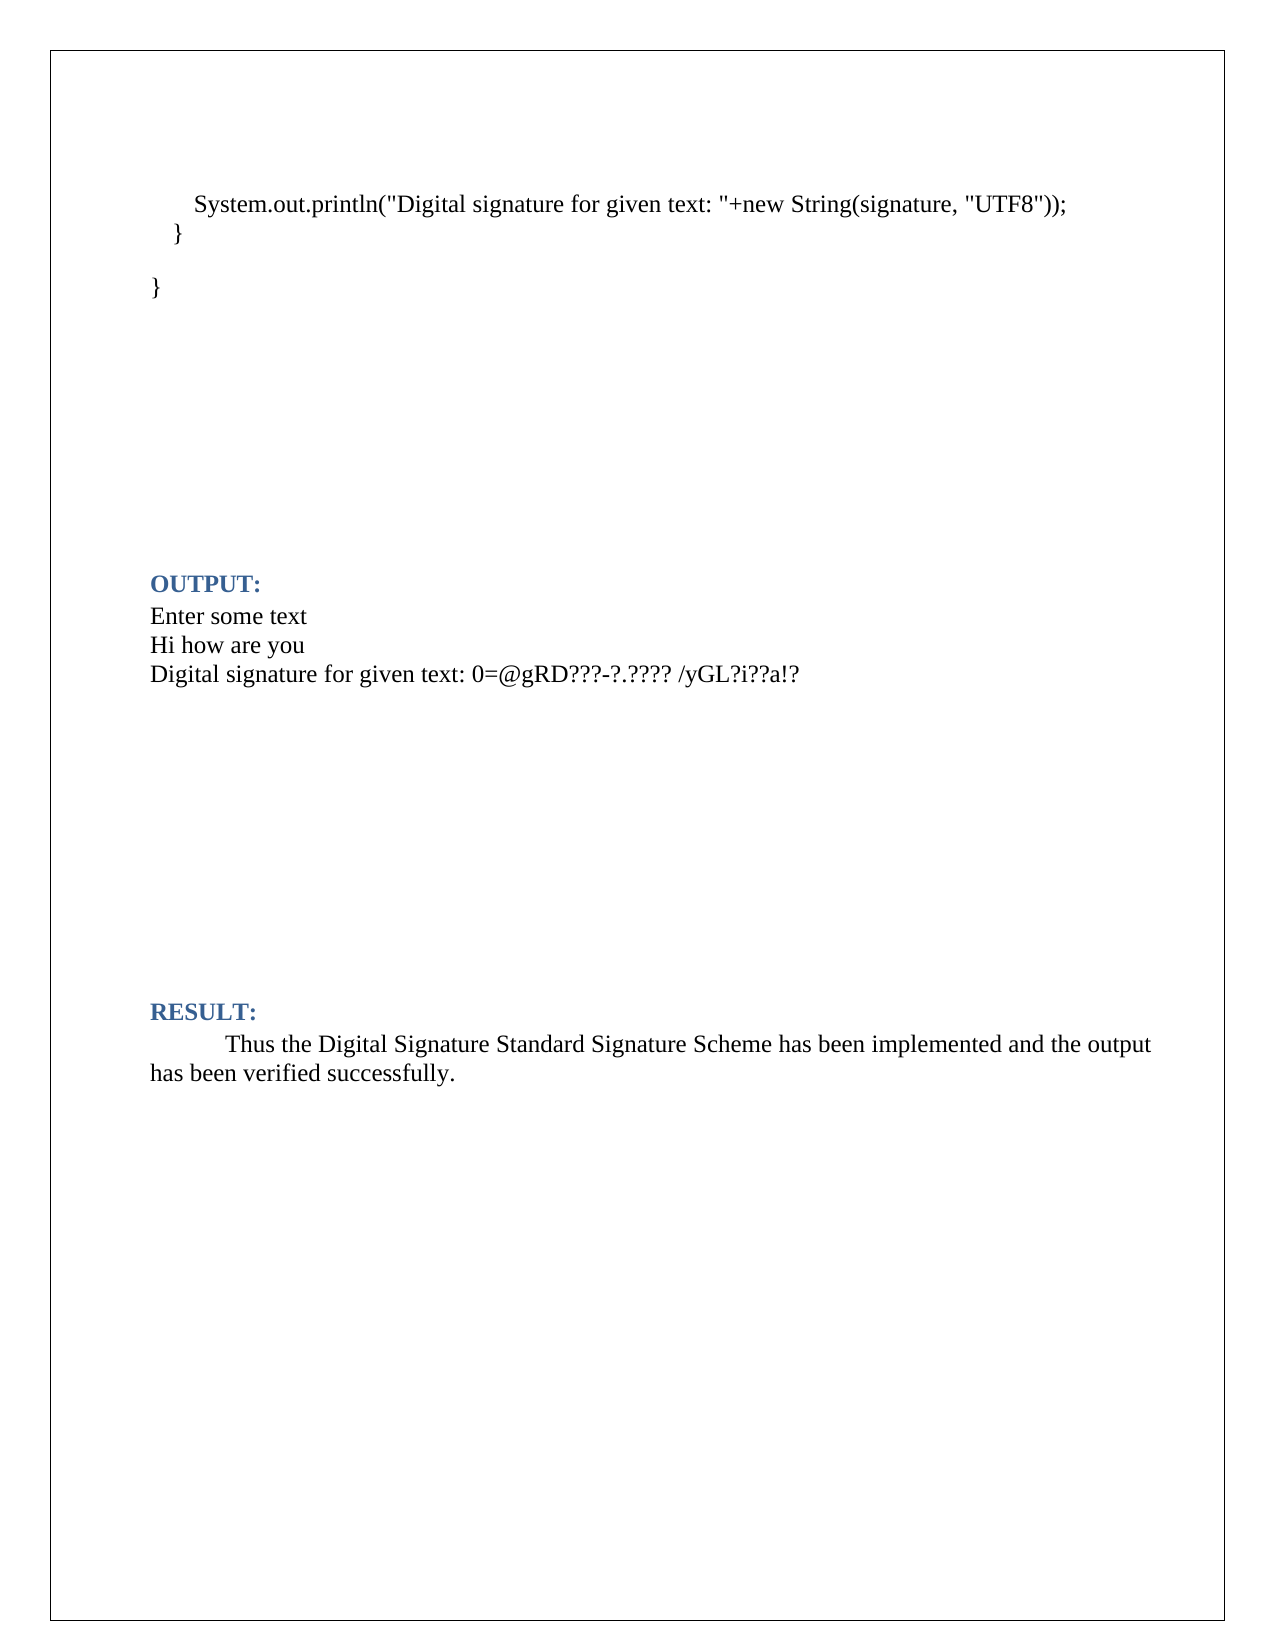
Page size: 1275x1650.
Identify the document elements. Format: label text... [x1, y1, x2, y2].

text System.out.println("Digital signature for given text: "+new String(signature, "UTF8")); [193, 189, 1200, 218]
text Enter some text Hi how are you [150, 601, 335, 659]
text Thus the Digital Signature Standard Signature Scheme has been implemented and the output has been verified successfully. [150, 1029, 1156, 1087]
text } [150, 272, 1200, 300]
subtitle RESULT: [150, 997, 1200, 1026]
text } [172, 218, 1200, 246]
text Digital signature for given text: 0=@gRD???-?.???? /yGL?i??a!? [150, 659, 1200, 688]
subtitle OUTPUT: [150, 569, 1200, 598]
